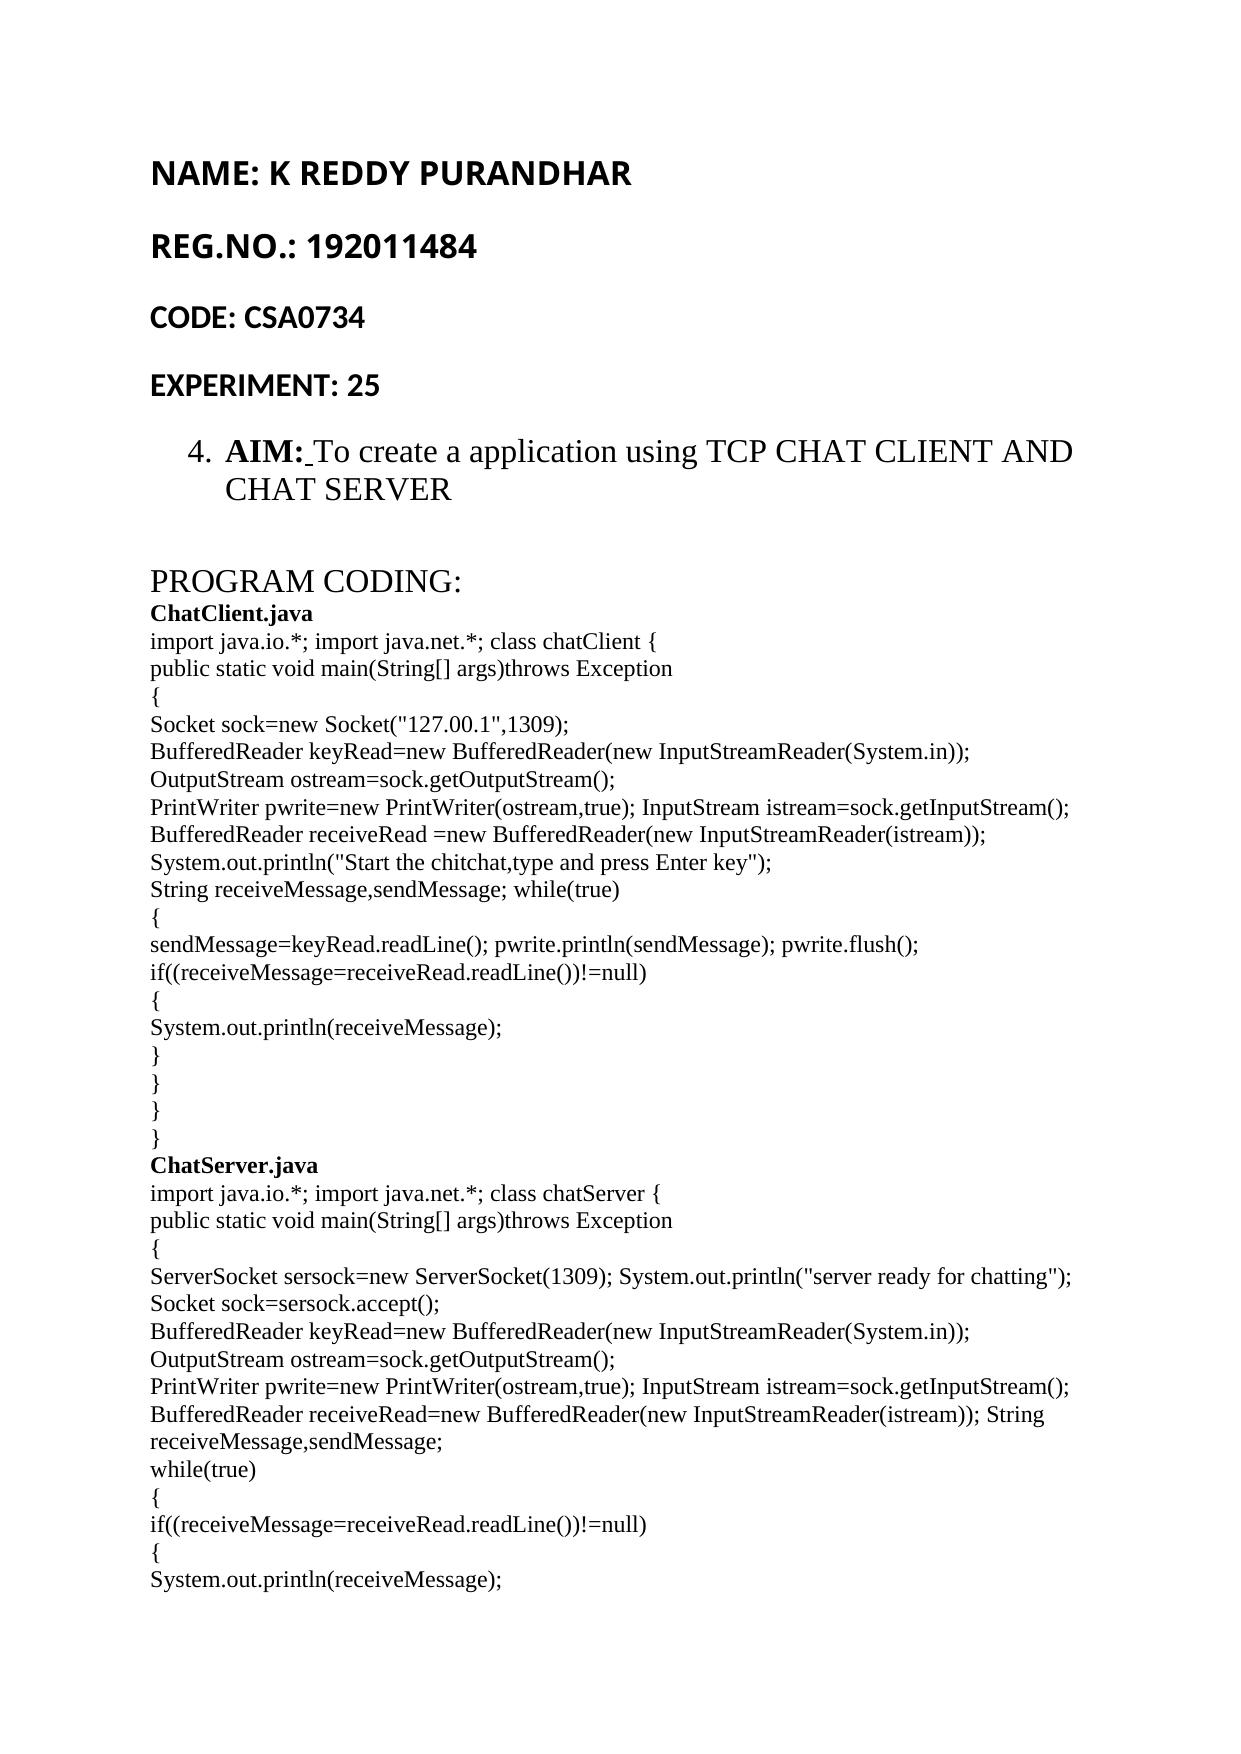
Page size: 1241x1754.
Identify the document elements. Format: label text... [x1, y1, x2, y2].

text } [150, 1124, 1090, 1151]
text { [150, 1234, 1090, 1262]
text Socket sock=new Socket("127.00.1",1309); [150, 710, 1090, 737]
text ChatServer.java [150, 1151, 1090, 1179]
text while(true) [150, 1455, 1090, 1483]
text sendMessage=keyRead.readLine(); pwrite.println(sendMessage); pwrite.flush(); [150, 931, 1090, 958]
text } [150, 1068, 1090, 1096]
text public static void main(String[] args)throws Exception [150, 654, 1090, 682]
text import java.io.*; import java.net.*; class chatClient { [150, 627, 1090, 654]
text { [150, 986, 1090, 1013]
text BufferedReader receiveRead=new BufferedReader(new InputStreamReader(istream)); String receiveMessage,sendMessage; [150, 1400, 1090, 1455]
text if((receiveMessage=receiveRead.readLine())!=null) [150, 1510, 1090, 1538]
text EXPERIMENT: 25 [150, 364, 1090, 404]
text ServerSocket sersock=new ServerSocket(1309); System.out.println("server ready for chatting"); Socket sock=sersock.accept(); [150, 1262, 1090, 1317]
text PrintWriter pwrite=new PrintWriter(ostream,true); InputStream istream=sock.getInputStream(); [150, 792, 1090, 820]
text System.out.println(receiveMessage); [150, 1013, 1090, 1041]
text BufferedReader keyRead=new BufferedReader(new InputStreamReader(System.in)); OutputStream ostream=sock.getOutputStream(); [150, 737, 1090, 792]
text System.out.println(receiveMessage); [150, 1565, 1090, 1593]
text String receiveMessage,sendMessage; while(true) [150, 875, 1090, 903]
text ChatClient.java [150, 599, 1090, 627]
text if((receiveMessage=receiveRead.readLine())!=null) [150, 958, 1090, 986]
text { [150, 903, 1090, 931]
text } [150, 1041, 1090, 1068]
text import java.io.*; import java.net.*; class chatServer { [150, 1179, 1090, 1207]
text PROGRAM CODING: [150, 561, 1090, 599]
text NAME: K REDDY PURANDHAR [150, 150, 1090, 195]
text { [150, 1483, 1090, 1510]
text public static void main(String[] args)throws Exception [150, 1207, 1090, 1234]
text } [150, 1096, 1090, 1124]
text BufferedReader keyRead=new BufferedReader(new InputStreamReader(System.in)); OutputStream ostream=sock.getOutputStream(); [150, 1317, 1090, 1372]
text { [150, 1538, 1090, 1565]
text BufferedReader receiveRead =new BufferedReader(new InputStreamReader(istream)); System.out.println("Start the chitchat,type and press Enter key"); [150, 820, 1090, 875]
text REG.NO.: 192011484 [150, 223, 1090, 268]
text { [150, 682, 1090, 710]
text CODE: CSA0734 [150, 296, 1090, 337]
text PrintWriter pwrite=new PrintWriter(ostream,true); InputStream istream=sock.getInputStream(); [150, 1372, 1090, 1400]
list AIM: To create a application using TCP CHAT CLIENT AND CHAT SERVER [187, 431, 1090, 508]
